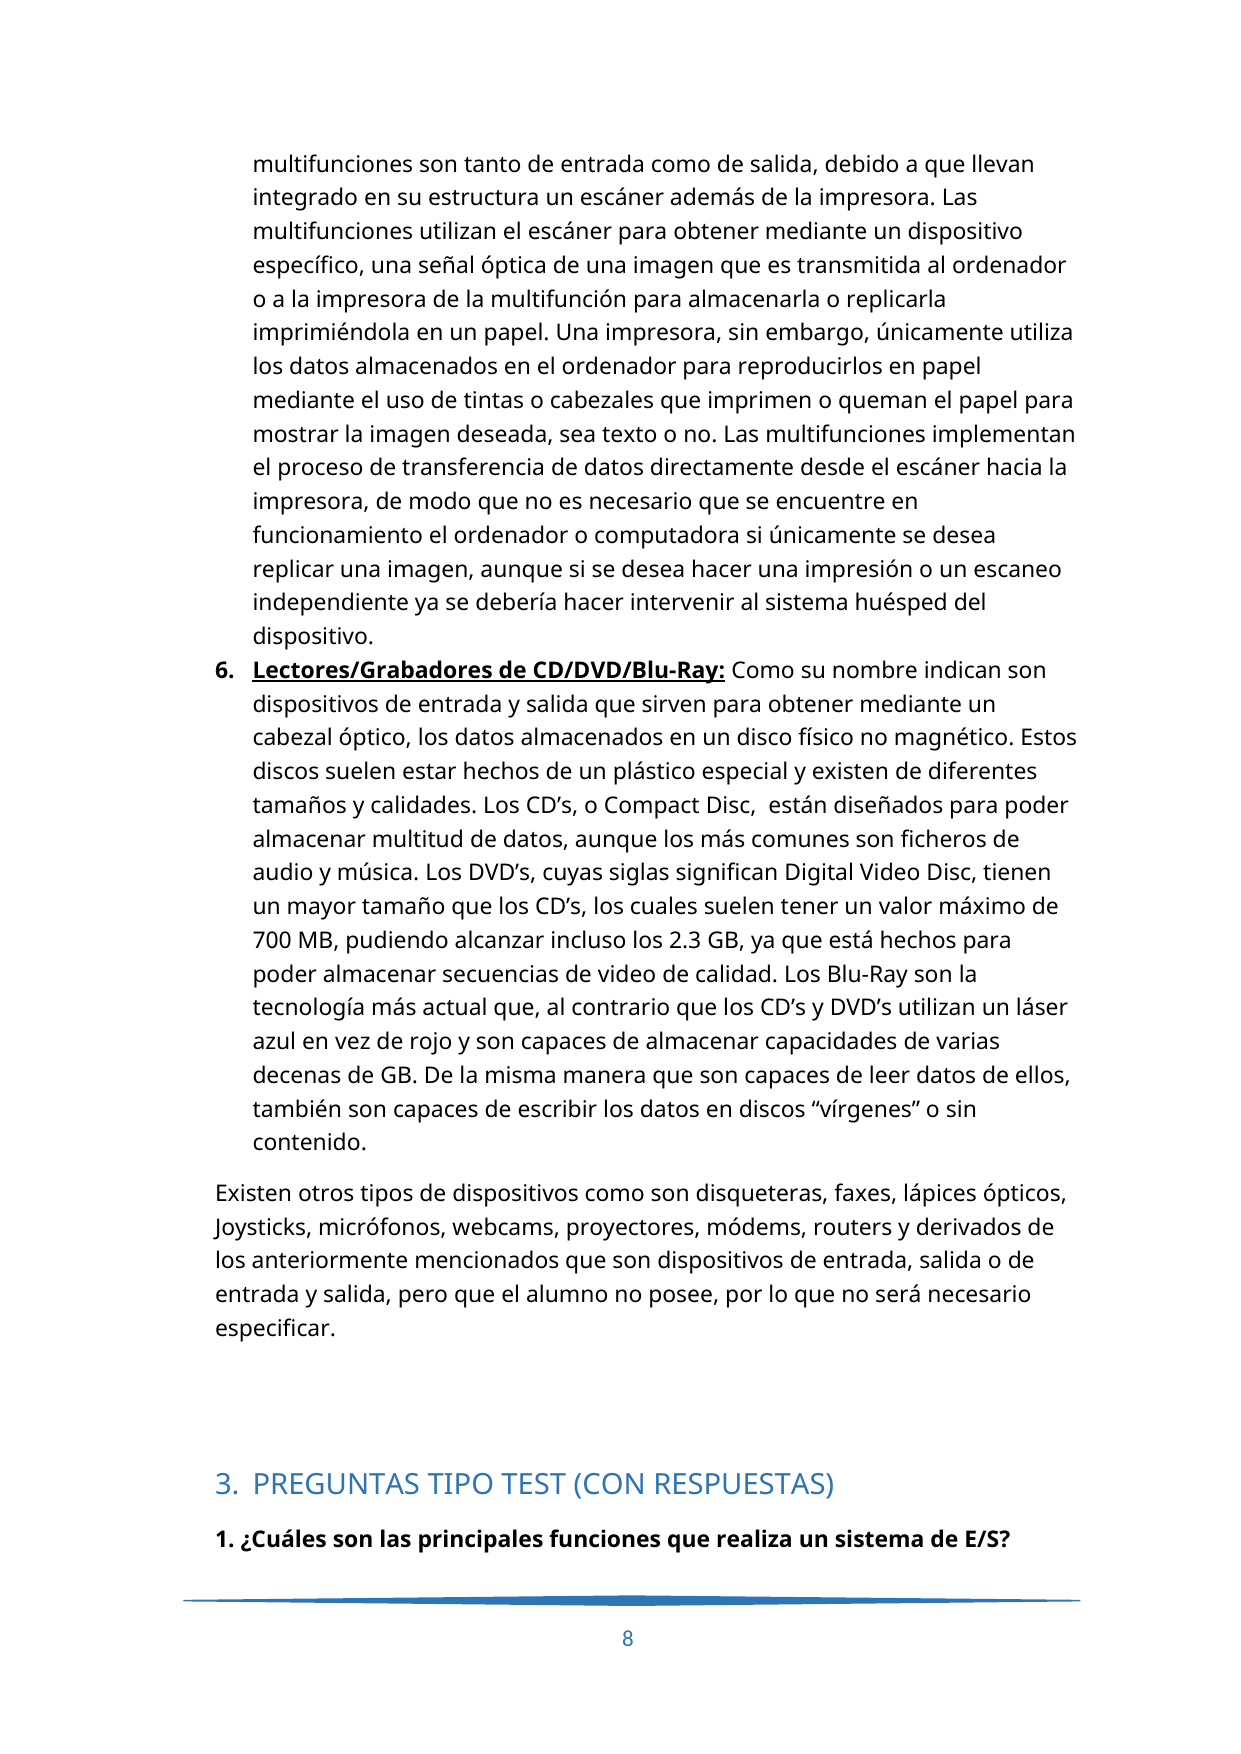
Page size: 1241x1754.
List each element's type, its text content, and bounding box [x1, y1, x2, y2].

text 1. ¿Cuáles son las principales funciones que realiza un sistema de E/S? [215, 1522, 1078, 1554]
list PREGUNTAS TIPO TEST (CON RESPUESTAS) [215, 1463, 1078, 1503]
list Lectores/Grabadores de CD/DVD/Blu-Ray: Como su nombre indican son dispositivos de entrada y salida que sirven para obtener mediante un cabezal óptico, los datos almacenados en un disco físico no magnético. Estos discos suelen estar hechos de un plástico especial y existen de diferentes tamaños y calidades. Los CD’s, o Compact Disc, están diseñados para poder almacenar multitud de datos, aunque los más comunes son ficheros de audio y música. Los DVD’s, cuyas siglas significan Digital Video Disc, tienen un mayor tamaño que los CD’s, los cuales suelen tener un valor máximo de 700 MB, pudiendo alcanzar incluso los 2.3 GB, ya que está hechos para poder almacenar secuencias de video de calidad. Los Blu-Ray son la tecnología más actual que, al contrario que los CD’s y DVD’s utilizan un láser azul en vez de rojo y son capaces de almacenar capacidades de varias decenas de GB. De la misma manera que son capaces de leer datos de ellos, también son capaces de escribir los datos en discos “vírgenes” o sin contenido. [215, 654, 1078, 1158]
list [215, 148, 1078, 651]
text Existen otros tipos de dispositivos como son disqueteras, faxes, lápices ópticos, Joysticks, micrófonos, webcams, proyectores, módems, routers y derivados de los anteriormente mencionados que son dispositivos de entrada, salida o de entrada y salida, pero que el alumno no posee, por lo que no será necesario especificar. [215, 1177, 1078, 1343]
